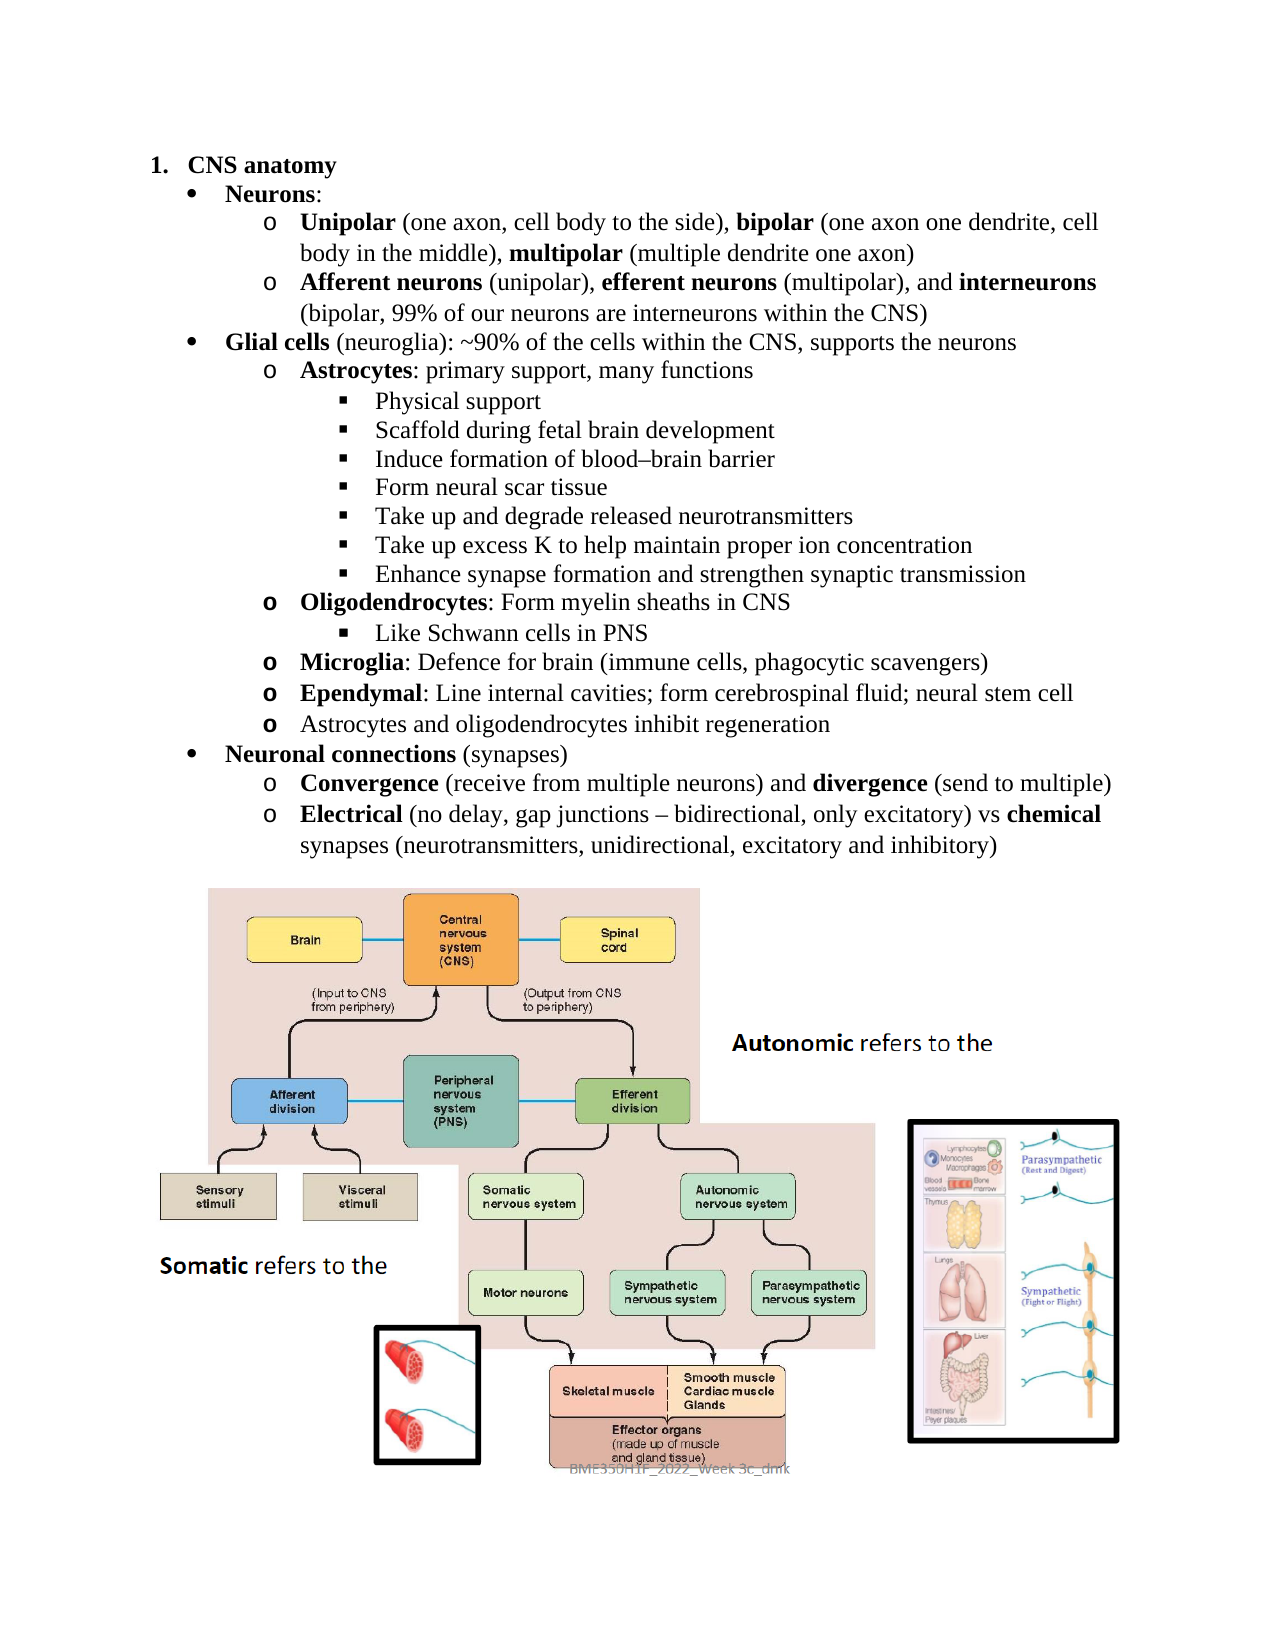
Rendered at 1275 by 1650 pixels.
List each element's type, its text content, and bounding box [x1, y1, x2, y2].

list Neuronal connections (synapses) [187, 739, 1125, 768]
list Glial cells (neuroglia): ~90% of the cells within the CNS, supports the neurons [187, 327, 1125, 355]
list Electrical (no delay, gap junctions – bidirectional, only excitatory) vs chemical synapses (neurotransmitters, unidirectional, excitatory and inhibitory) [262, 799, 1125, 859]
list Ependymal: Line internal cavities; form cerebrospinal fluid; neural stem cell [262, 678, 1125, 709]
list Like Schwann cells in PNS [337, 618, 1125, 647]
list Neurons: [187, 179, 1125, 207]
list Scaffold during fetal brain development [337, 415, 1125, 444]
list CNS anatomy [150, 150, 1125, 179]
list Take up and degrade released neurotransmitters [337, 501, 1125, 530]
list Induce formation of blood–brain barrier [337, 444, 1125, 472]
list Astrocytes: primary support, many functions [262, 355, 1125, 386]
list Afferent neurons (unipolar), efferent neurons (multipolar), and interneurons (bipolar, 99% of our neurons are interneurons within the CNS) [262, 267, 1125, 327]
list Unipolar (one axon, cell body to the side), bipolar (one axon one dendrite, cell body in the middle), multipolar (multiple dendrite one axon) [262, 207, 1125, 267]
picture [150, 887, 1125, 1482]
list Microglia: Defence for brain (immune cells, phagocytic scavengers) [262, 647, 1125, 678]
list Physical support [337, 386, 1125, 415]
list Convergence (receive from multiple neurons) and divergence (send to multiple) [262, 768, 1125, 799]
list Oligodendrocytes: Form myelin sheaths in CNS [262, 587, 1125, 618]
list Astrocytes and oligodendrocytes inhibit regeneration [262, 709, 1125, 739]
list Form neural scar tissue [337, 472, 1125, 501]
list Take up excess K to help maintain proper ion concentration [337, 530, 1125, 559]
list Enhance synapse formation and strengthen synaptic transmission [337, 559, 1125, 587]
